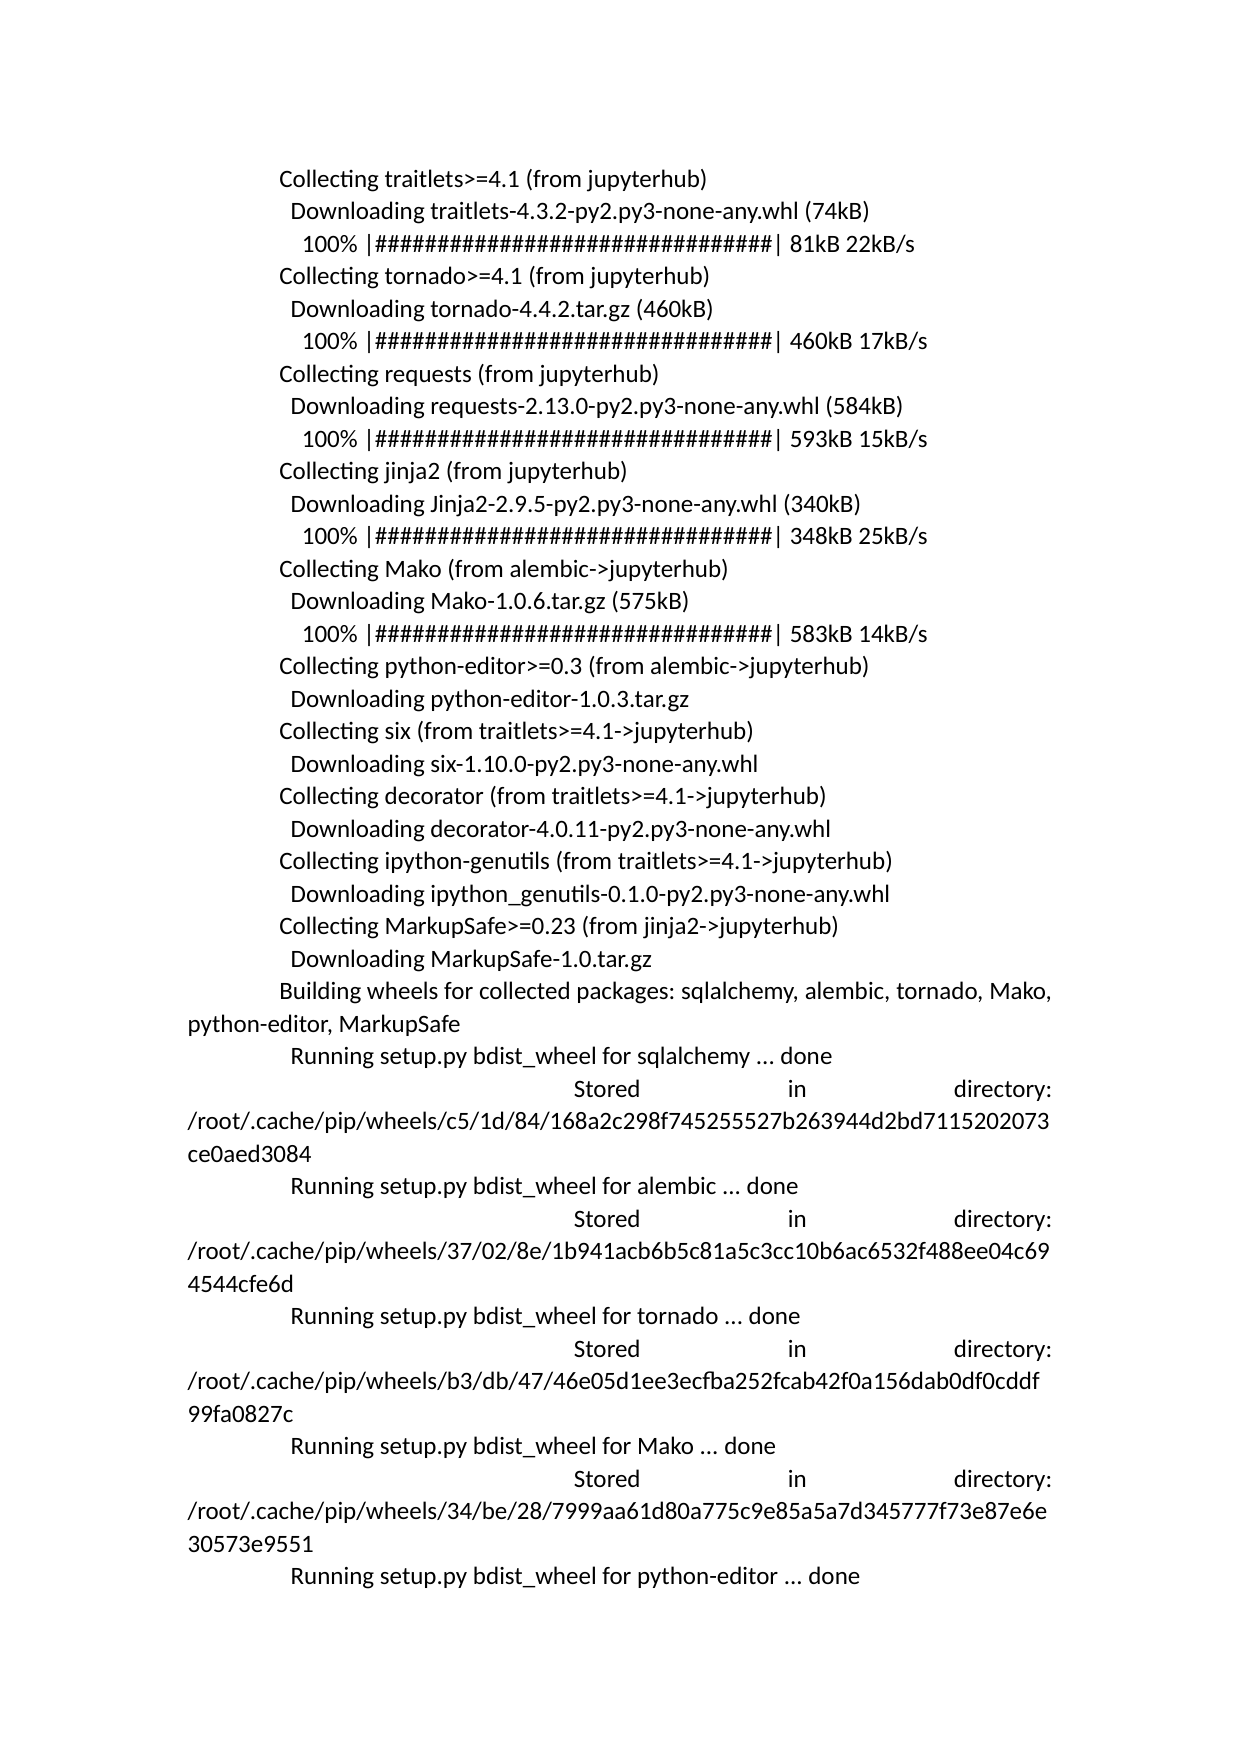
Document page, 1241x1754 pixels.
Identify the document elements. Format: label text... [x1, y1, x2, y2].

text Building wheels for collected packages: sqlalchemy, alembic, tornado, Mako, python-editor, MarkupSafe [187, 974, 1053, 1039]
text Downloading tornado-4.4.2.tar.gz (460kB) [187, 292, 1053, 324]
text Downloading decorator-4.0.11-py2.py3-none-any.whl [187, 812, 1053, 844]
text Stored in directory: /root/.cache/pip/wheels/c5/1d/84/168a2c298f745255527b263944d2bd7115202073ce0aed3084 [187, 1072, 1053, 1169]
text 100% |################################| 593kB 15kB/s [187, 422, 1053, 454]
text Running setup.py bdist_wheel for python-editor ... done [187, 1559, 1053, 1592]
text 100% |################################| 460kB 17kB/s [187, 324, 1053, 357]
text Downloading ipython_genutils-0.1.0-py2.py3-none-any.whl [187, 877, 1053, 909]
text Downloading requests-2.13.0-py2.py3-none-any.whl (584kB) [187, 389, 1053, 422]
text Collecting six (from traitlets>=4.1->jupyterhub) [187, 714, 1053, 747]
text Running setup.py bdist_wheel for tornado ... done [187, 1299, 1053, 1332]
text Downloading python-editor-1.0.3.tar.gz [187, 682, 1053, 714]
text 100% |################################| 348kB 25kB/s [187, 519, 1053, 552]
text Stored in directory: /root/.cache/pip/wheels/b3/db/47/46e05d1ee3ecfba252fcab42f0a156dab0df0cddf99fa0827c [187, 1332, 1053, 1429]
text Collecting MarkupSafe>=0.23 (from jinja2->jupyterhub) [187, 909, 1053, 942]
text Downloading six-1.10.0-py2.py3-none-any.whl [187, 747, 1053, 779]
text Collecting tornado>=4.1 (from jupyterhub) [187, 259, 1053, 292]
text Running setup.py bdist_wheel for alembic ... done [187, 1169, 1053, 1202]
text Collecting jinja2 (from jupyterhub) [187, 454, 1053, 487]
text Collecting requests (from jupyterhub) [187, 357, 1053, 389]
text Stored in directory: /root/.cache/pip/wheels/37/02/8e/1b941acb6b5c81a5c3cc10b6ac6532f488ee04c694544cfe6d [187, 1202, 1053, 1299]
text Running setup.py bdist_wheel for sqlalchemy ... done [187, 1039, 1053, 1072]
text Downloading MarkupSafe-1.0.tar.gz [187, 942, 1053, 974]
text Collecting decorator (from traitlets>=4.1->jupyterhub) [187, 779, 1053, 812]
text Collecting ipython-genutils (from traitlets>=4.1->jupyterhub) [187, 844, 1053, 877]
text Downloading Jinja2-2.9.5-py2.py3-none-any.whl (340kB) [187, 487, 1053, 519]
text Downloading Mako-1.0.6.tar.gz (575kB) [187, 584, 1053, 617]
text Collecting traitlets>=4.1 (from jupyterhub) [187, 162, 1053, 194]
text 100% |################################| 81kB 22kB/s [187, 227, 1053, 259]
text 100% |################################| 583kB 14kB/s [187, 617, 1053, 649]
text Collecting python-editor>=0.3 (from alembic->jupyterhub) [187, 649, 1053, 682]
text Downloading traitlets-4.3.2-py2.py3-none-any.whl (74kB) [187, 194, 1053, 227]
text Running setup.py bdist_wheel for Mako ... done [187, 1429, 1053, 1462]
text Collecting Mako (from alembic->jupyterhub) [187, 552, 1053, 584]
text Stored in directory: /root/.cache/pip/wheels/34/be/28/7999aa61d80a775c9e85a5a7d345777f73e87e6e30573e9551 [187, 1462, 1053, 1559]
